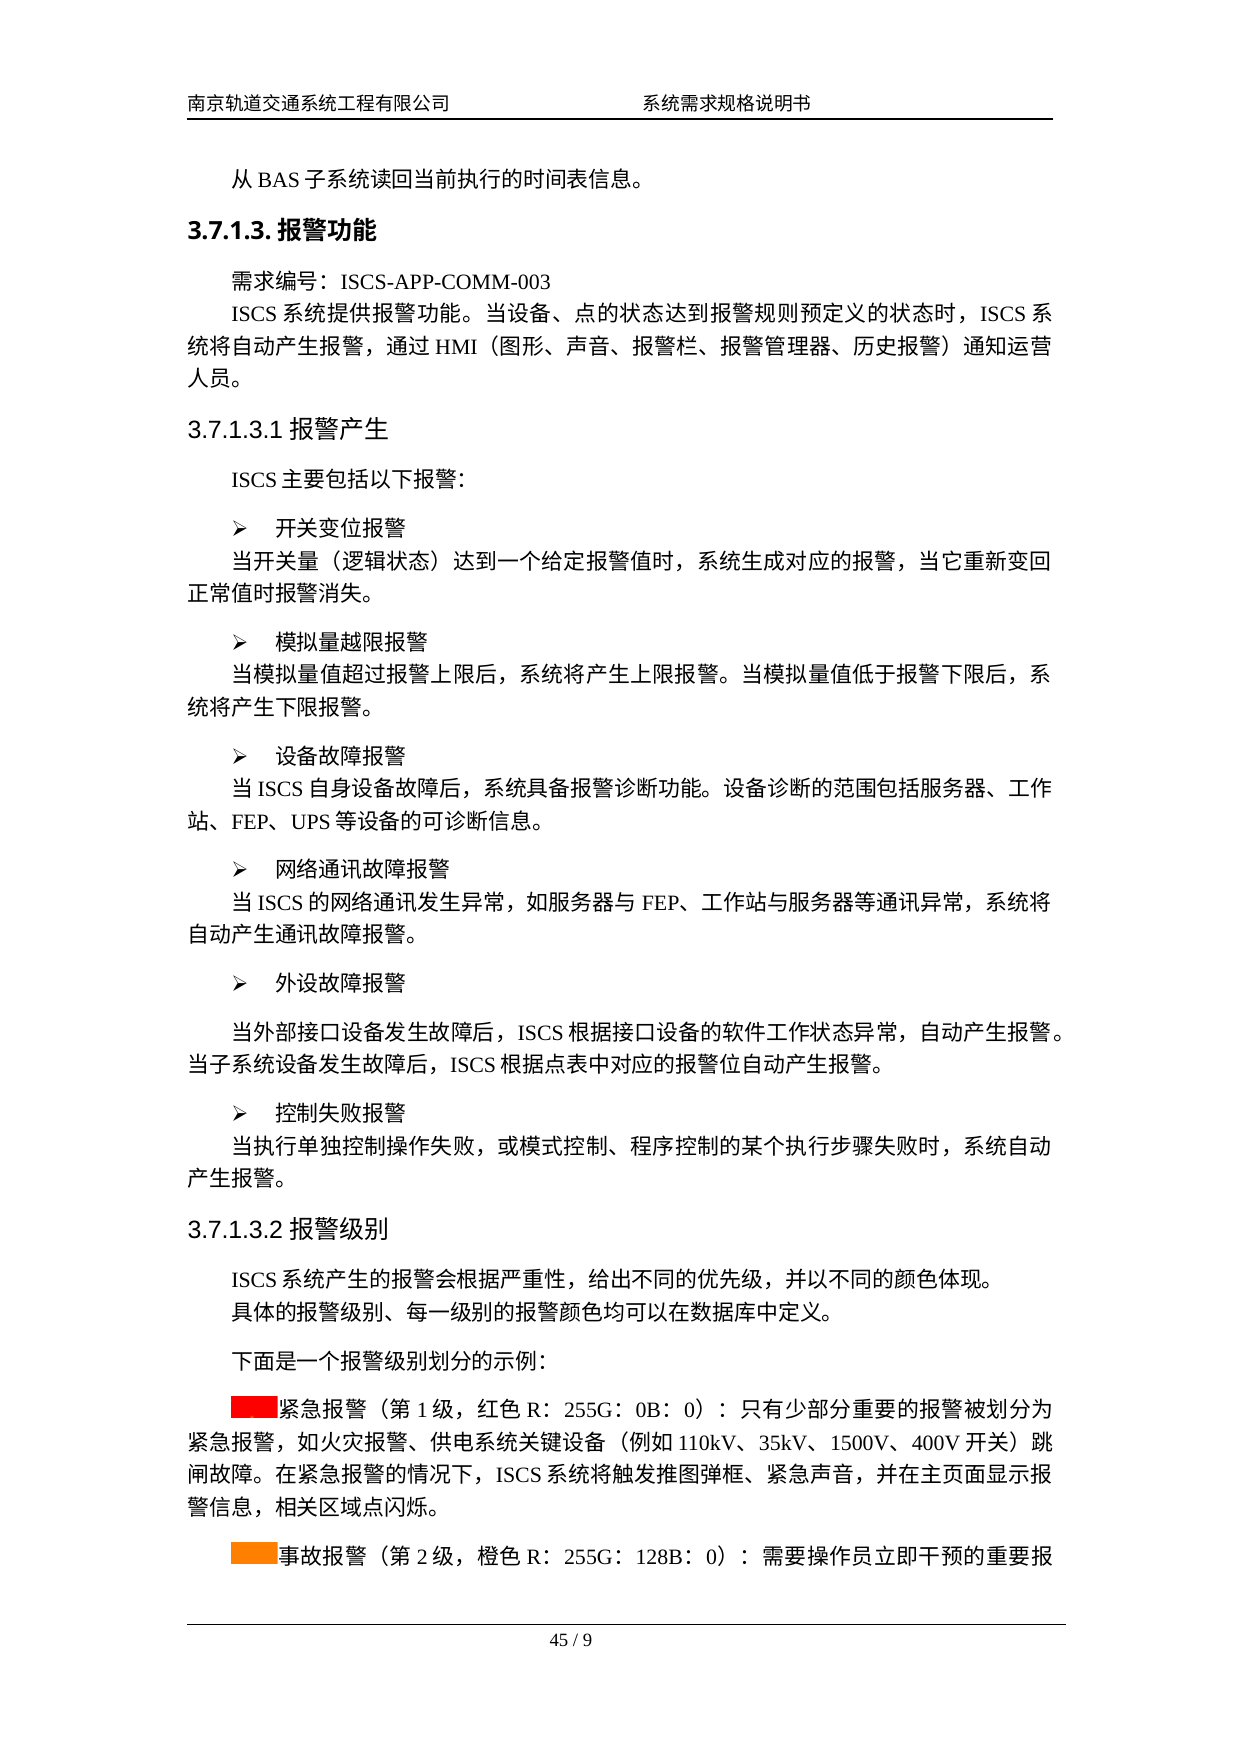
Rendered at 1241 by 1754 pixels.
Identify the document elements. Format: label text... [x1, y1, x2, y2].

text 需求编号：ISCS-APP-COMM-003 [187, 263, 1053, 296]
text 下面是一个报警级别划分的示例： [187, 1343, 1053, 1376]
list 外设故障报警 [231, 966, 1053, 998]
list 控制失败报警 [231, 1096, 1053, 1128]
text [187, 1538, 1053, 1571]
list 模拟量越限报警 [231, 624, 1053, 657]
text 当执行单独控制操作失败，或模式控制、程序控制的某个执行步骤失败时，系统自动产生报警。 [187, 1128, 1053, 1193]
list 网络通讯故障报警 [231, 852, 1053, 884]
text ISCS主要包括以下报警： [187, 462, 1053, 494]
subtitle 报警级别 [187, 1209, 1053, 1246]
text 当模拟量值超过报警上限后，系统将产生上限报警。当模拟量值低于报警下限后，系统将产生下限报警。 [187, 657, 1053, 722]
text 当ISCS的网络通讯发生异常，如服务器与FEP、工作站与服务器等通讯异常，系统将自动产生通讯故障报警。 [187, 884, 1053, 949]
text 当ISCS自身设备故障后，系统具备报警诊断功能。设备诊断的范围包括服务器、工作站、FEP、UPS等设备的可诊断信息。 [187, 771, 1053, 836]
text 紧急报警（第1级，红色R：255G：0B：0）：只有少部分重要的报警被划分为紧急报警，如火灾报警、供电系统关键设备（例如110kV、35kV、1500V、400V开关）跳闸故障。在紧急报警的情况下，ISCS系统将触发推图弹框、紧急声音，并在主页面显示报警信息，相关区域点闪烁。 [187, 1392, 1053, 1522]
text 当外部接口设备发生故障后，ISCS根据接口设备的软件工作状态异常，自动产生报警。当子系统设备发生故障后，ISCS根据点表中对应的报警位自动产生报警。 [187, 1014, 1053, 1079]
list 设备故障报警 [231, 738, 1053, 771]
subtitle 报警产生 [187, 409, 1053, 446]
picture [231, 1542, 278, 1564]
subtitle 报警功能 [187, 211, 1053, 247]
picture [231, 1396, 278, 1418]
text ISCS系统产生的报警会根据严重性，给出不同的优先级，并以不同的颜色体现。 [187, 1262, 1053, 1294]
text 从BAS子系统读回当前执行的时间表信息。 [187, 162, 1053, 194]
text ISCS系统提供报警功能。当设备、点的状态达到报警规则预定义的状态时，ISCS系统将自动产生报警，通过HMI（图形、声音、报警栏、报警管理器、历史报警）通知运营人员。 [187, 296, 1053, 393]
list 开关变位报警 [231, 511, 1053, 543]
text 具体的报警级别、每一级别的报警颜色均可以在数据库中定义。 [187, 1294, 1053, 1327]
text 当开关量（逻辑状态）达到一个给定报警值时，系统生成对应的报警，当它重新变回正常值时报警消失。 [187, 543, 1053, 608]
